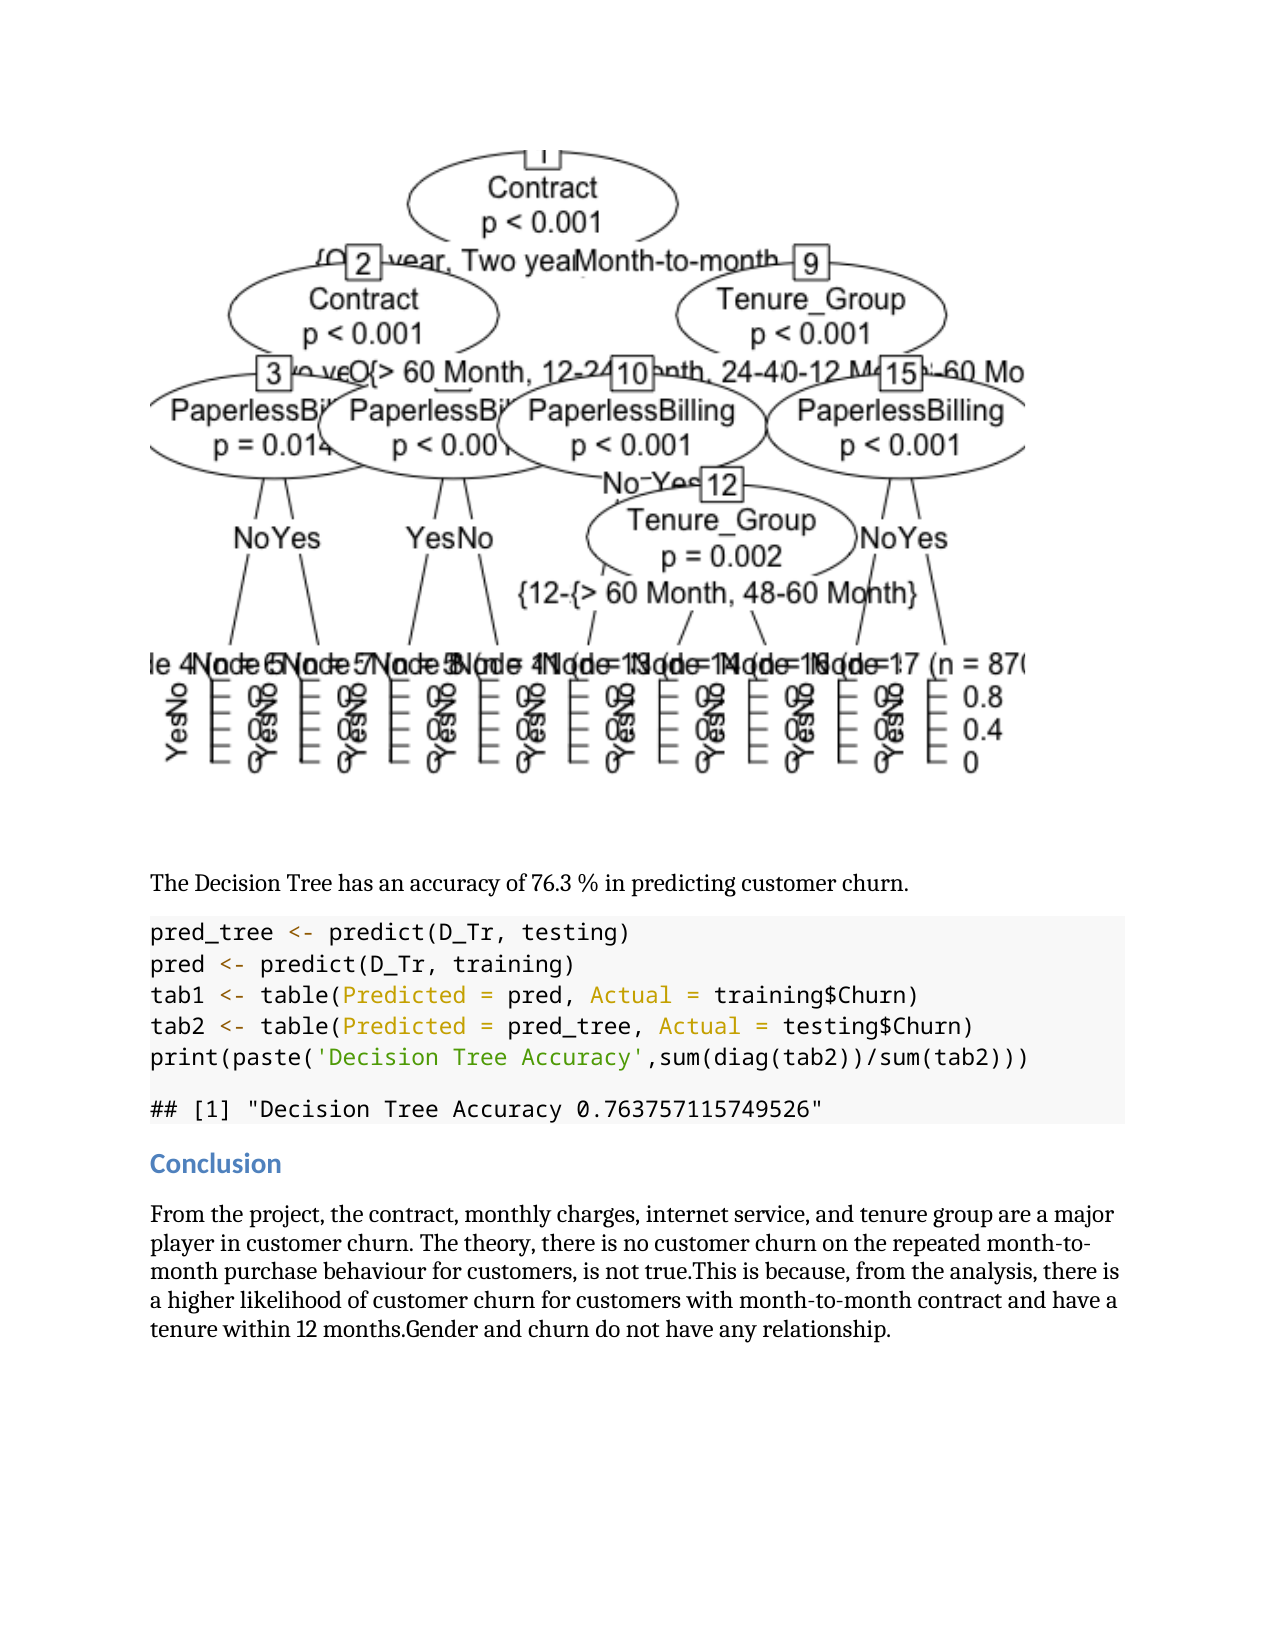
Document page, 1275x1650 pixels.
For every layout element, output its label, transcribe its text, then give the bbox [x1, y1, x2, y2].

picture [150, 150, 1025, 850]
text ## [1] "Decision Tree Accuracy 0.763757115749526" [150, 1093, 1125, 1124]
text The Decision Tree has an accuracy of 76.3 % in predicting customer churn. [150, 869, 1125, 897]
text From the project, the contract, monthly charges, internet service, and tenure group are a major player in customer churn. The theory, there is no customer churn on the repeated month-to-month purchase behaviour for customers, is not true.This is because, from the analysis, there is a higher likelihood of customer churn for customers with month-to-month contract and have a tenure within 12 months.Gender and churn do not have any relationship. [150, 1200, 1125, 1343]
text pred_tree <- predict(D_Tr, testing) pred <- predict(D_Tr, training) tab1 <- table(Predicted = pred, Actual = training$Churn) tab2 <- table(Predicted = pred_tree, Actual = testing$Churn) print(paste('Decision Tree Accuracy',sum(diag(tab2))/sum(tab2))) [150, 916, 1125, 1072]
subtitle Conclusion [150, 1145, 1125, 1181]
